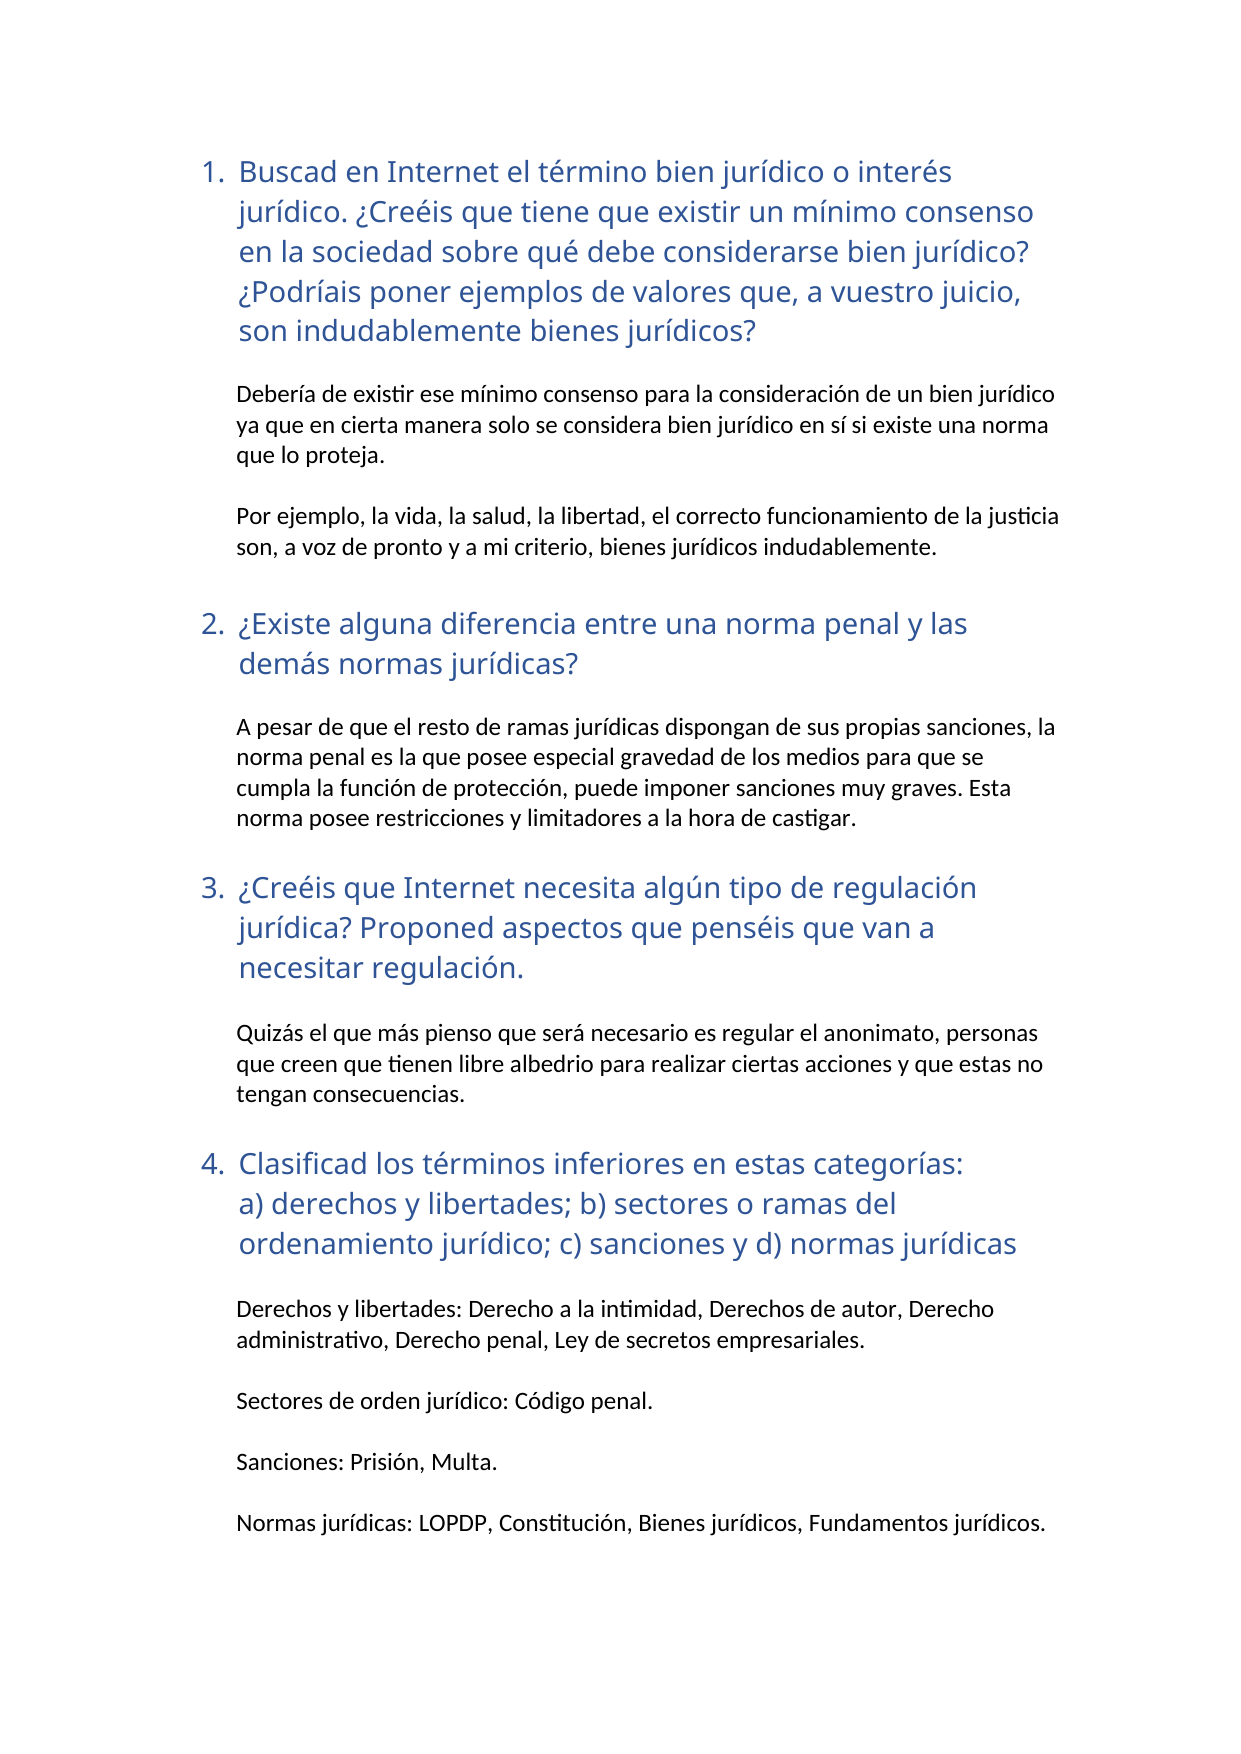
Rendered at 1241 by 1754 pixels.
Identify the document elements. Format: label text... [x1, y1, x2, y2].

text Derechos y libertades: Derecho a la intimidad, Derechos de autor, Derecho administrativo, Derecho penal, Ley de secretos empresariales. [236, 1293, 1063, 1354]
subtitle Buscad en Internet el término bien jurídico o interés jurídico. ¿Creéis que tiene que existir un mínimo consenso en la sociedad sobre qué debe considerarse bien jurídico? ¿Podríais poner ejemplos de valores que, a vuestro juicio, son indudablemente bienes jurídicos? [201, 152, 1063, 350]
text Sanciones: Prisión, Multa. [236, 1446, 1063, 1476]
subtitle Clasificad los términos inferiores en estas categorías: a) derechos y libertades; b) sectores o ramas del ordenamiento jurídico; c) sanciones y d) normas jurídicas [201, 1144, 1063, 1263]
text A pesar de que el resto de ramas jurídicas dispongan de sus propias sanciones, la norma penal es la que posee especial gravedad de los medios para que se cumpla la función de protección, puede imponer sanciones muy graves. Esta norma posee restricciones y limitadores a la hora de castigar. [236, 711, 1063, 833]
subtitle ¿Creéis que Internet necesita algún tipo de regulación jurídica? Proponed aspectos que penséis que van a necesitar regulación. [201, 868, 1063, 987]
text Quizás el que más pienso que será necesario es regular el anonimato, personas que creen que tienen libre albedrio para realizar ciertas acciones y que estas no tengan consecuencias. [236, 1017, 1063, 1109]
text Sectores de orden jurídico: Código penal. [236, 1385, 1063, 1415]
subtitle ¿Existe alguna diferencia entre una norma penal y las demás normas jurídicas? [201, 604, 1063, 683]
text Debería de existir ese mínimo consenso para la consideración de un bien jurídico ya que en cierta manera solo se considera bien jurídico en sí si existe una norma que lo proteja. [236, 378, 1063, 470]
text Normas jurídicas: LOPDP, Constitución, Bienes jurídicos, Fundamentos jurídicos. [236, 1507, 1063, 1537]
text Por ejemplo, la vida, la salud, la libertad, el correcto funcionamiento de la justicia son, a voz de pronto y a mi criterio, bienes jurídicos indudablemente. [236, 500, 1063, 561]
